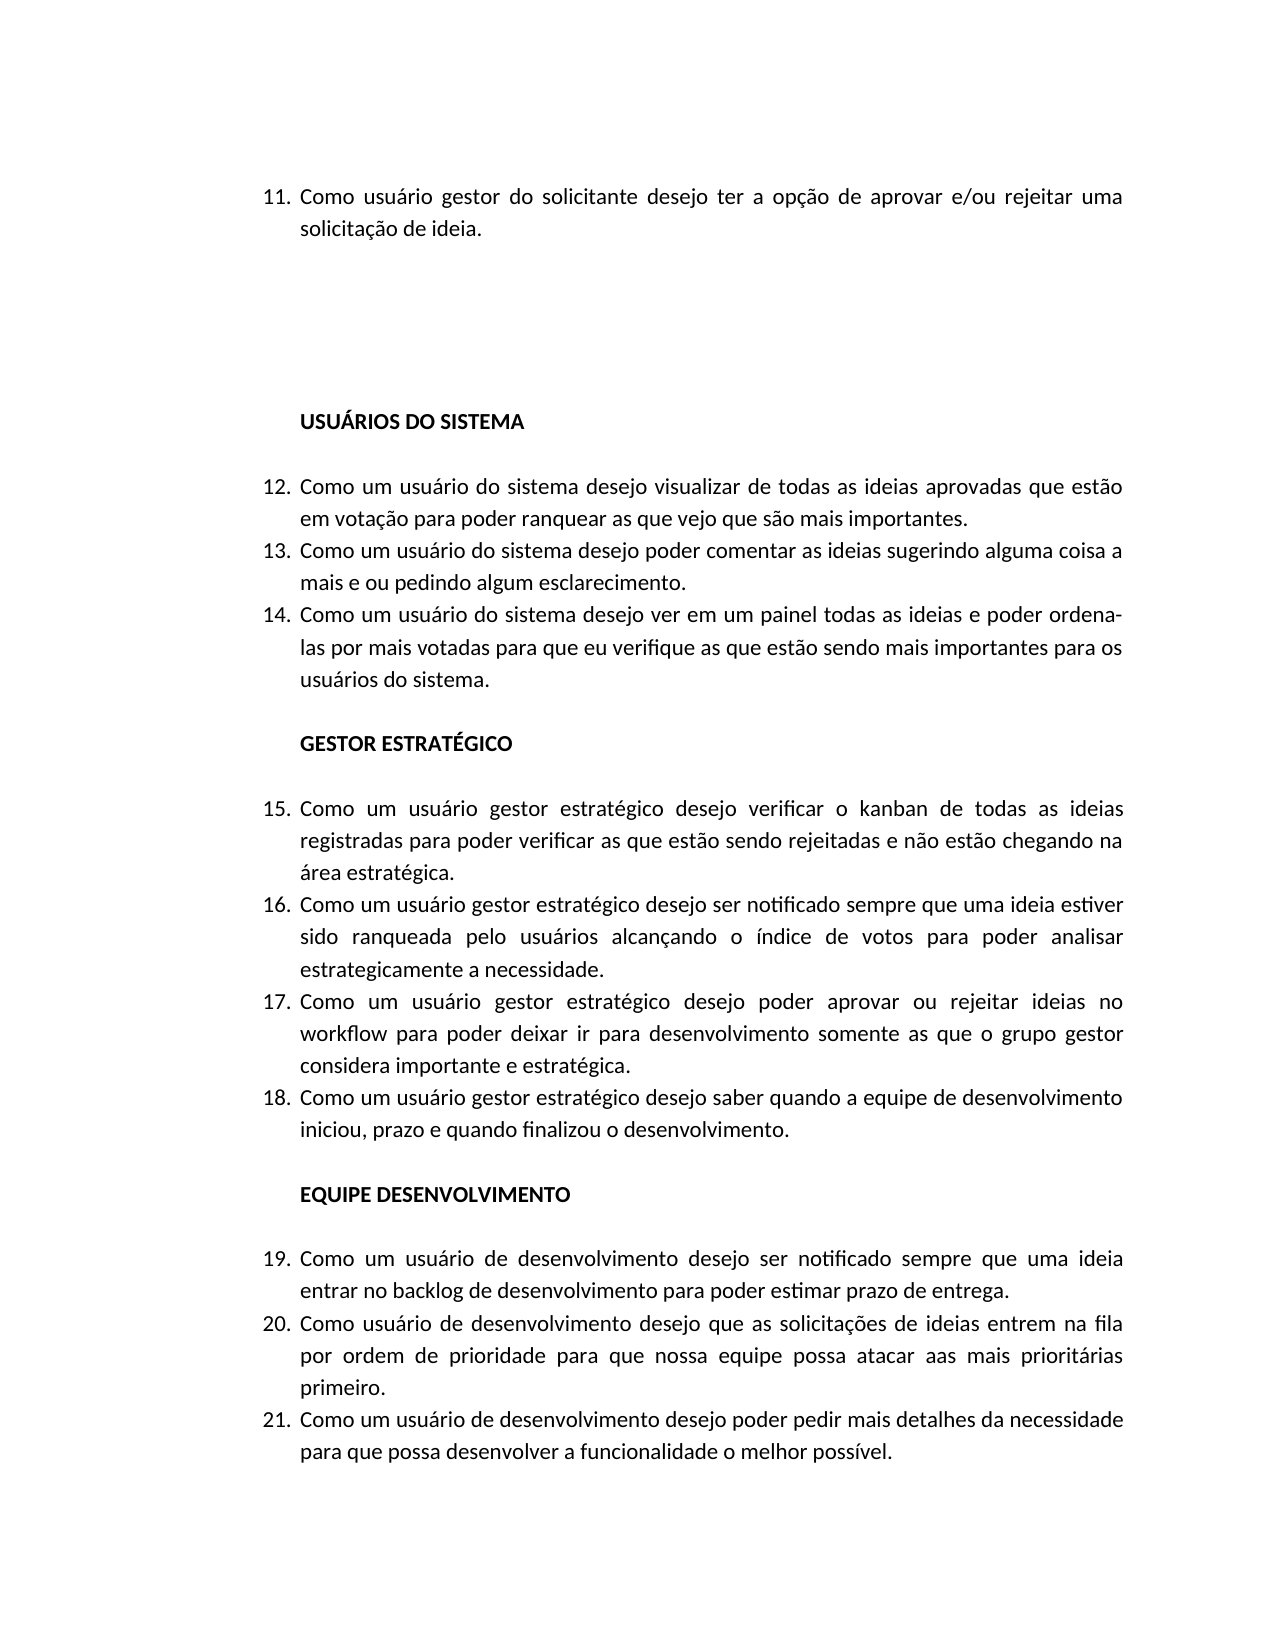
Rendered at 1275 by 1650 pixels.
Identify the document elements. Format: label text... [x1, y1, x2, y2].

text USUÁRIOS DO SISTEMA [300, 407, 1125, 436]
list Como um usuário gestor estratégico desejo verificar o kanban de todas as ideias registradas para poder verificar as que estão sendo rejeitadas e não estão chegando na área estratégica. [262, 794, 1125, 886]
list Como usuário de desenvolvimento desejo que as solicitações de ideias entrem na fila por ordem de prioridade para que nossa equipe possa atacar aas mais prioritárias primeiro. [262, 1309, 1125, 1401]
list Como um usuário do sistema desejo ver em um painel todas as ideias e poder ordena-las por mais votadas para que eu verifique as que estão sendo mais importantes para os usuários do sistema. [262, 601, 1125, 693]
list Como um usuário gestor estratégico desejo saber quando a equipe de desenvolvimento iniciou, prazo e quando finalizou o desenvolvimento. [262, 1083, 1125, 1144]
list Como um usuário gestor estratégico desejo ser notificado sempre que uma ideia estiver sido ranqueada pelo usuários alcançando o índice de votos para poder analisar estrategicamente a necessidade. [262, 890, 1125, 983]
list Como um usuário do sistema desejo visualizar de todas as ideias aprovadas que estão em votação para poder ranquear as que vejo que são mais importantes. [262, 472, 1125, 532]
list Como um usuário de desenvolvimento desejo poder pedir mais detalhes da necessidade para que possa desenvolver a funcionalidade o melhor possível. [262, 1405, 1125, 1466]
list Como usuário gestor do solicitante desejo ter a opção de aprovar e/ou rejeitar uma solicitação de ideia. [262, 182, 1125, 242]
text EQUIPE DESENVOLVIMENTO [300, 1180, 1125, 1208]
text GESTOR ESTRATÉGICO [300, 729, 1125, 757]
list Como um usuário do sistema desejo poder comentar as ideias sugerindo alguma coisa a mais e ou pedindo algum esclarecimento. [262, 536, 1125, 596]
list Como um usuário gestor estratégico desejo poder aprovar ou rejeitar ideias no workflow para poder deixar ir para desenvolvimento somente as que o grupo gestor considera importante e estratégica. [262, 987, 1125, 1079]
list Como um usuário de desenvolvimento desejo ser notificado sempre que uma ideia entrar no backlog de desenvolvimento para poder estimar prazo de entrega. [262, 1244, 1125, 1304]
